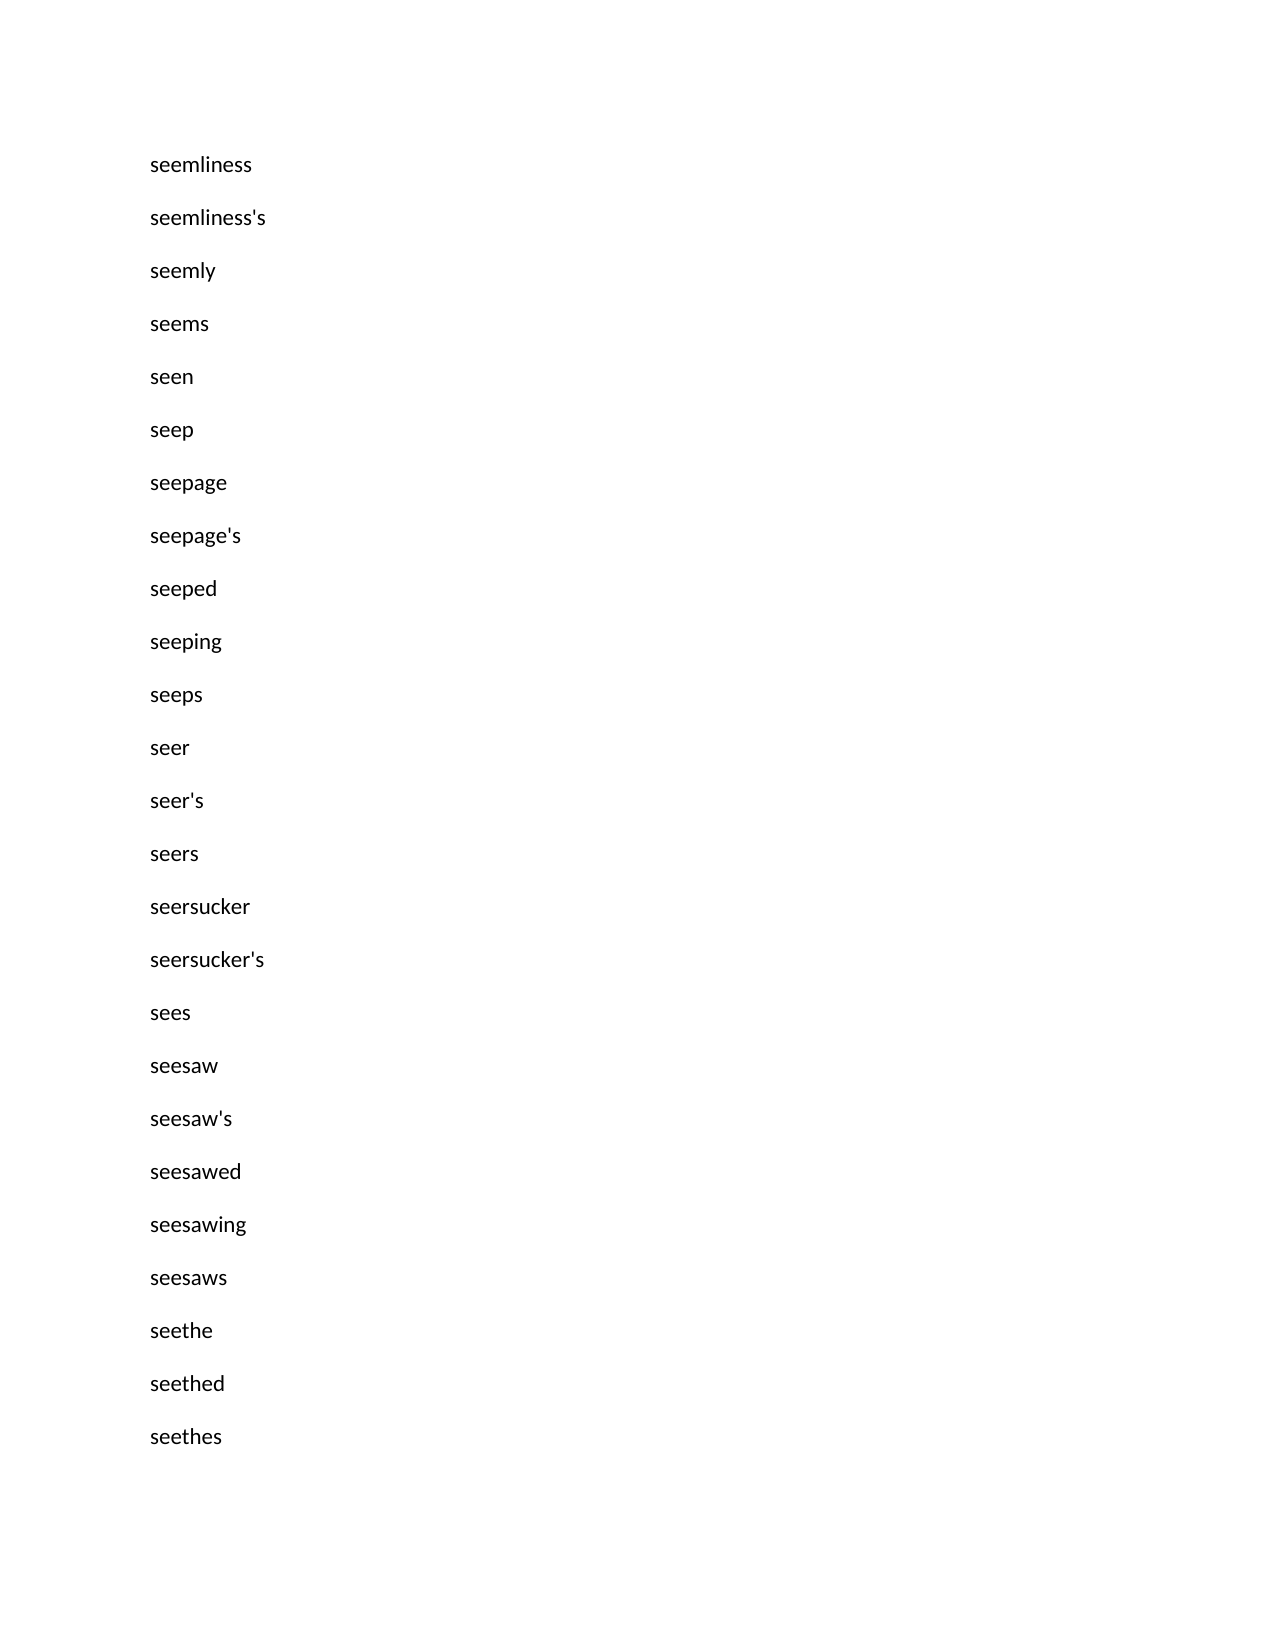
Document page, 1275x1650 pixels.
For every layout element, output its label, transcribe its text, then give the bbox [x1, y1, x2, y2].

text seer [150, 733, 1125, 761]
text seersucker's [150, 945, 1125, 973]
text seeping [150, 627, 1125, 655]
text seethes [150, 1422, 1125, 1451]
text seesawing [150, 1210, 1125, 1238]
text seemliness [150, 150, 1125, 178]
text seers [150, 839, 1125, 867]
text seesaw [150, 1051, 1125, 1079]
text seer's [150, 786, 1125, 814]
text seemly [150, 256, 1125, 284]
text seersucker [150, 892, 1125, 920]
text seepage [150, 468, 1125, 496]
text sees [150, 998, 1125, 1026]
text seethe [150, 1316, 1125, 1344]
text seesaw's [150, 1104, 1125, 1132]
text seeped [150, 574, 1125, 602]
text seepage's [150, 521, 1125, 549]
text seen [150, 362, 1125, 390]
text seesawed [150, 1157, 1125, 1185]
text seep [150, 415, 1125, 443]
text seems [150, 309, 1125, 337]
text seeps [150, 680, 1125, 708]
text seethed [150, 1369, 1125, 1397]
text seemliness's [150, 203, 1125, 231]
text seesaws [150, 1263, 1125, 1291]
